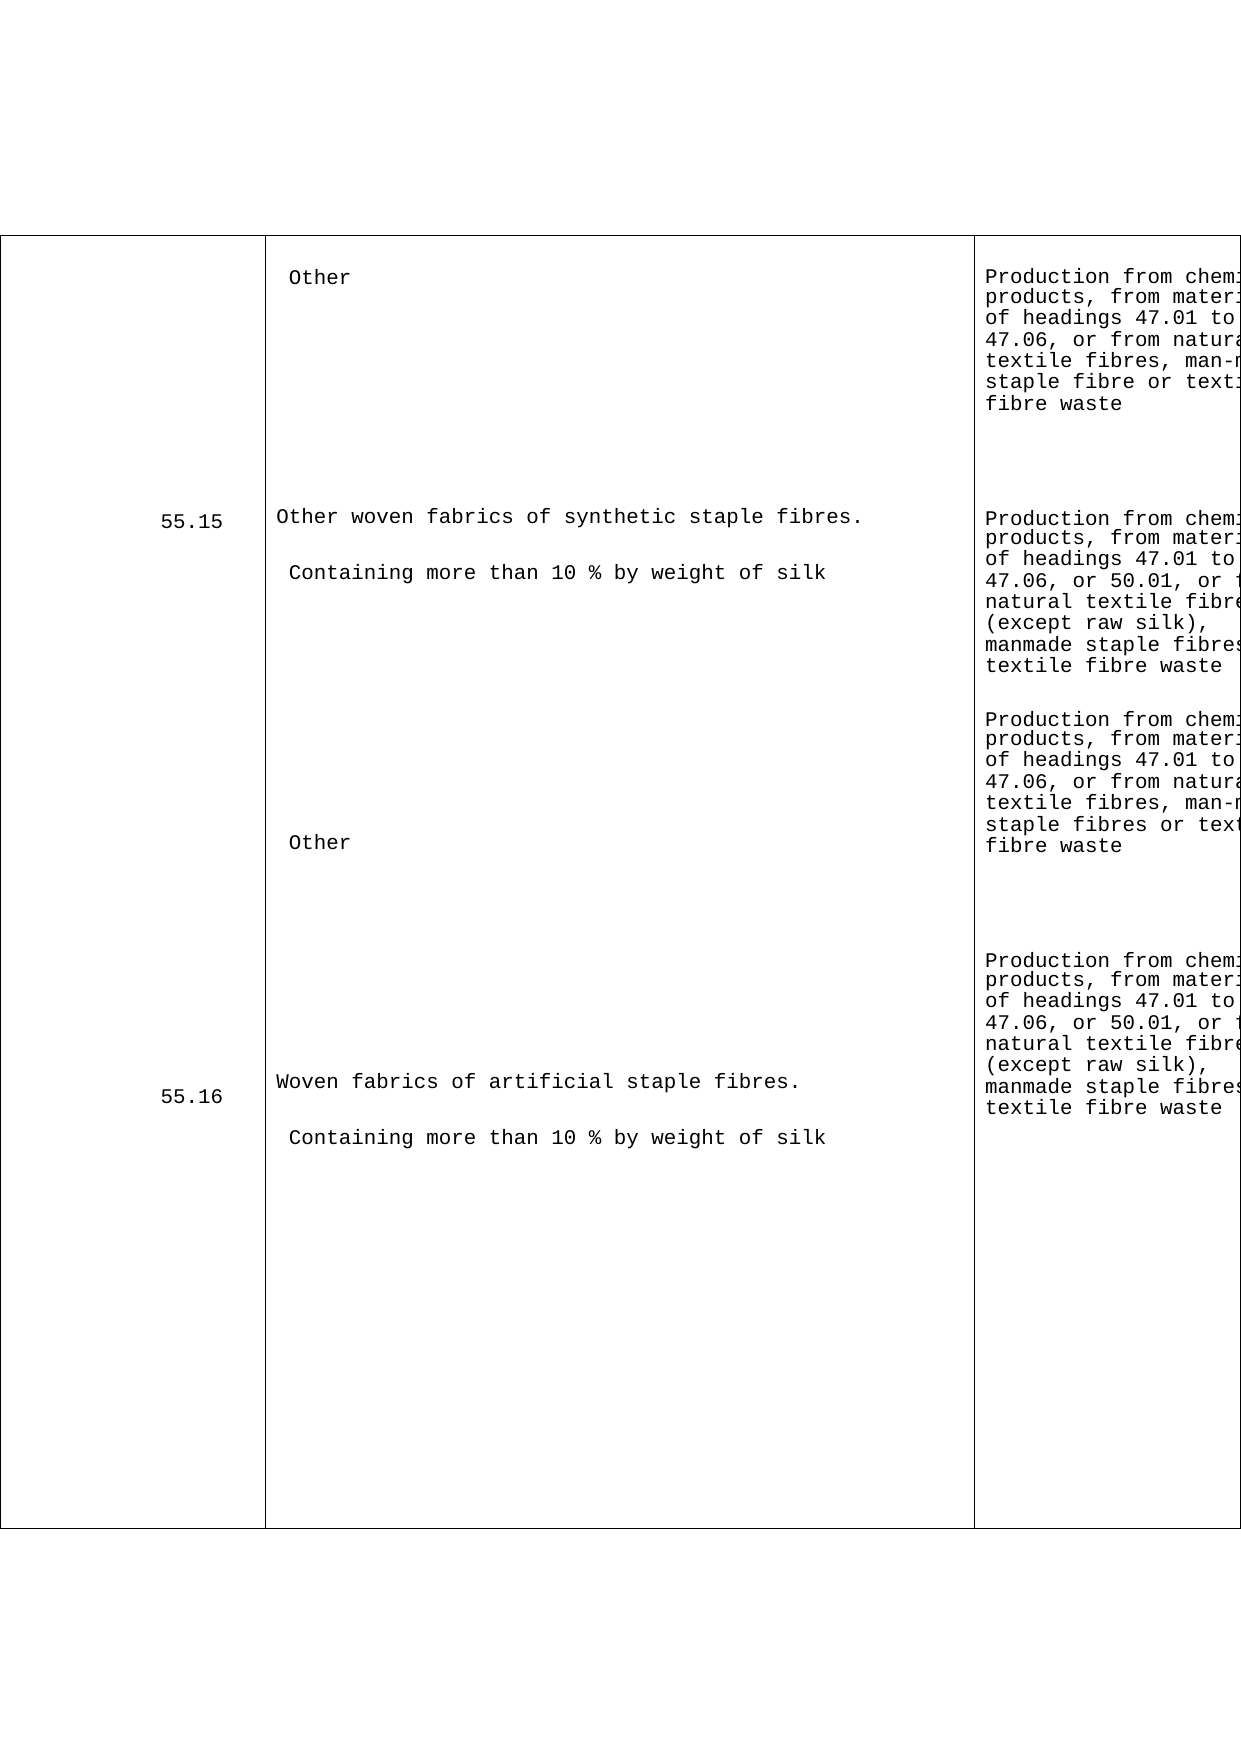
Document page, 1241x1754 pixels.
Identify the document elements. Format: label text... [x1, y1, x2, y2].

table_header 55.15 55.16 [1, 236, 265, 1528]
table_header Production from chemical products, from materials of headings 47.01 to 47.06, or from natural textile fibres, man-made staple fibre or textile fibre waste Production from chemical products, from materials of headings 47.01 to 47.06, or 50.01, or from natural textile fibres (except raw silk), manmade staple fibres or textile fibre waste Production from chemical products, from materials of headings 47.01 to 47.06, or from natural textile fibres, man-made staple fibres or textile fibre waste Production from chemical products, from materials of headings 47.01 to 47.06, or 50.01, or from natural textile fibres (except raw silk), manmade staple fibres or textile fibre waste [975, 236, 1240, 1528]
table_header Other Other woven fabrics of synthetic staple fibres. Containing more than 10 % by weight of silk Other Woven fabrics of artificial staple fibres. Containing more than 10 % by weight of silk [266, 236, 974, 1528]
